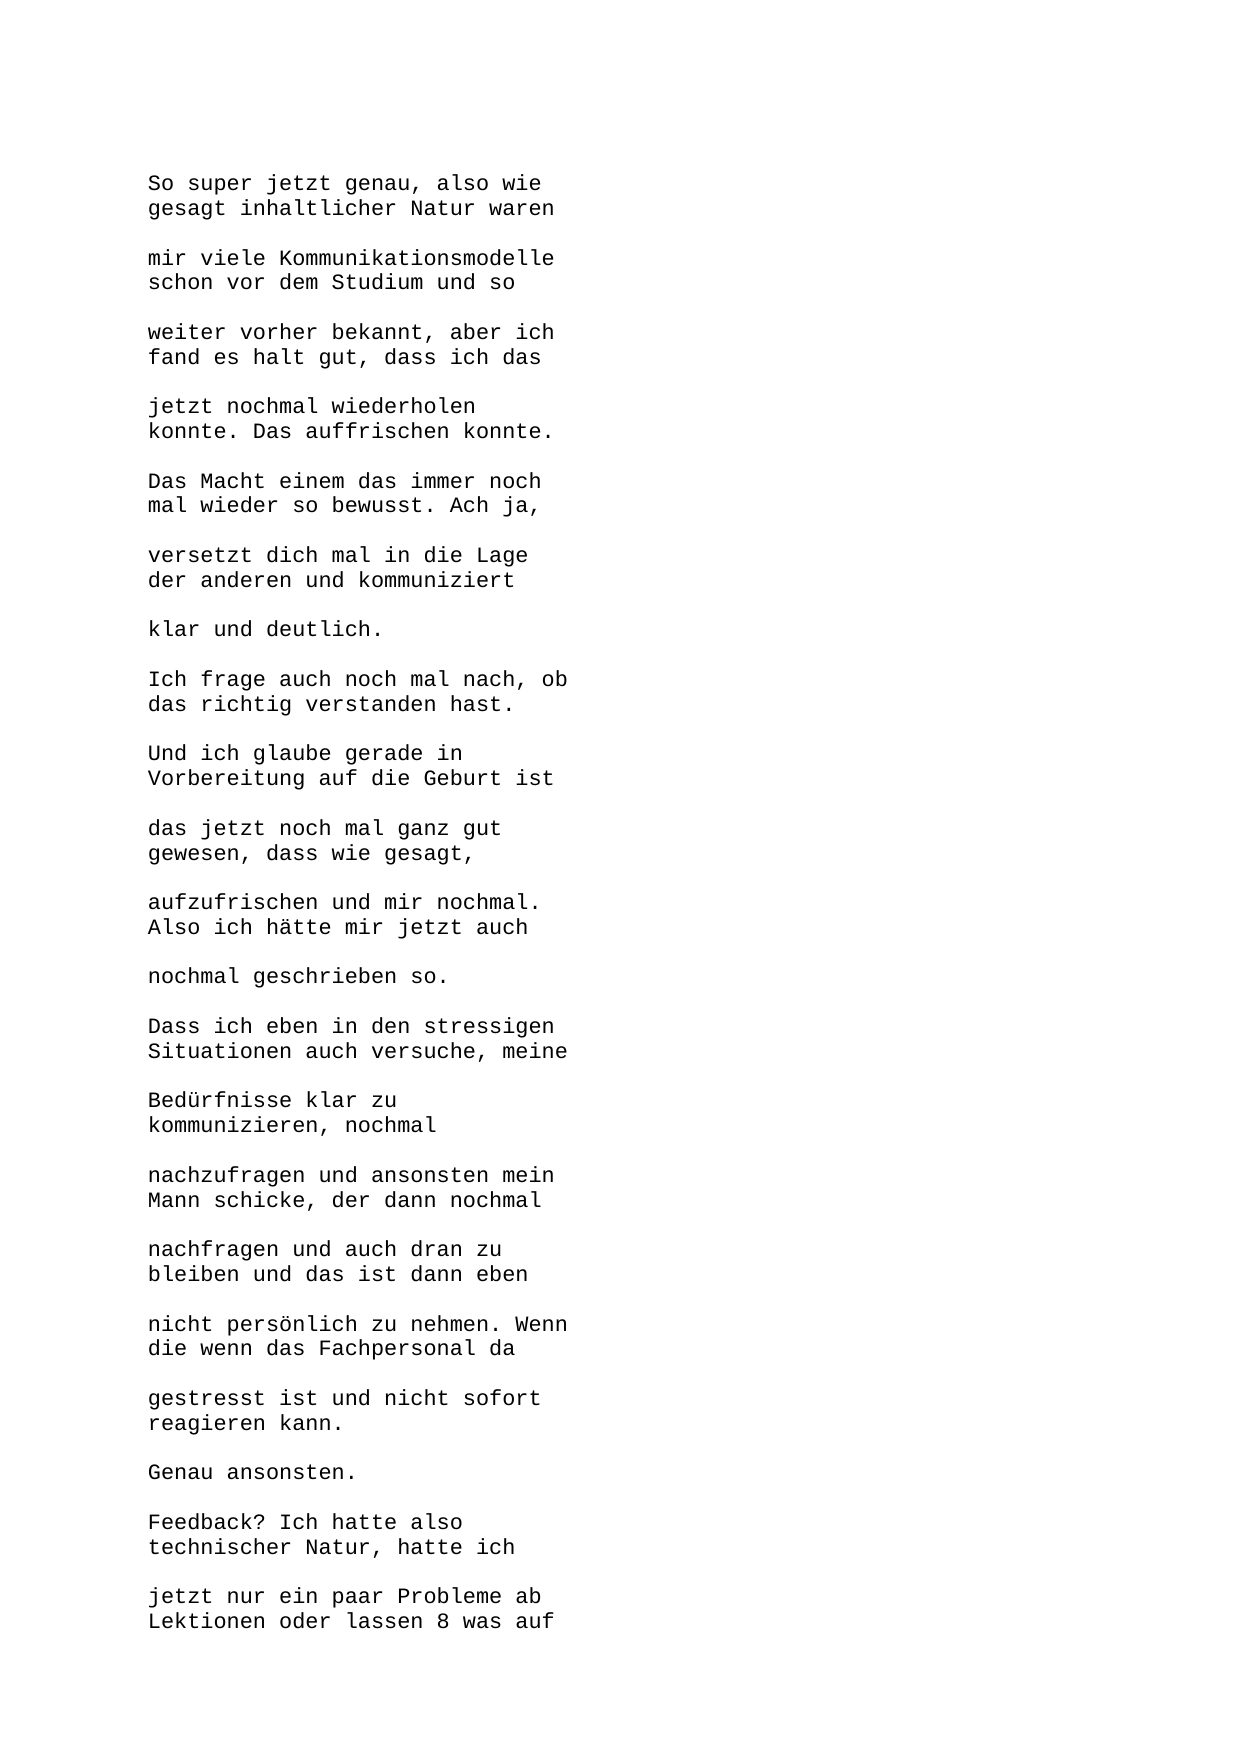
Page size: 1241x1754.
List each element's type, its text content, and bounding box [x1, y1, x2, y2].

text mal wieder so bewusst. Ach ja, [148, 495, 1093, 519]
text nochmal geschrieben so. [148, 966, 1093, 991]
text konnte. Das auffrischen konnte. [148, 420, 1093, 445]
text gestresst ist und nicht sofort [148, 1387, 1093, 1412]
text nachzufragen und ansonsten mein [148, 1164, 1093, 1189]
text das richtig verstanden hast. [148, 693, 1093, 718]
text Das Macht einem das immer noch [148, 470, 1093, 495]
text nachfragen und auch dran zu [148, 1238, 1093, 1263]
text die wenn das Fachpersonal da [148, 1338, 1093, 1362]
text Feedback? Ich hatte also [148, 1511, 1093, 1536]
text Dass ich eben in den stressigen [148, 1015, 1093, 1040]
text Und ich glaube gerade in [148, 743, 1093, 767]
text gewesen, dass wie gesagt, [148, 842, 1093, 867]
text weiter vorher bekannt, aber ich [148, 321, 1093, 346]
text technischer Natur, hatte ich [148, 1536, 1093, 1561]
text schon vor dem Studium und so [148, 272, 1093, 296]
text Mann schicke, der dann nochmal [148, 1189, 1093, 1214]
text Situationen auch versuche, meine [148, 1040, 1093, 1065]
text versetzt dich mal in die Lage [148, 544, 1093, 569]
text Vorbereitung auf die Geburt ist [148, 767, 1093, 792]
text Also ich hätte mir jetzt auch [148, 916, 1093, 941]
text fand es halt gut, dass ich das [148, 346, 1093, 371]
text reagieren kann. [148, 1412, 1093, 1437]
text das jetzt noch mal ganz gut [148, 817, 1093, 842]
text der anderen und kommuniziert [148, 569, 1093, 594]
text kommunizieren, nochmal [148, 1114, 1093, 1139]
text So super jetzt genau, also wie [148, 172, 1093, 197]
text Genau ansonsten. [148, 1462, 1093, 1486]
text jetzt nur ein paar Probleme ab [148, 1586, 1093, 1610]
text Ich frage auch noch mal nach, ob [148, 668, 1093, 693]
text nicht persönlich zu nehmen. Wenn [148, 1313, 1093, 1338]
text bleiben und das ist dann eben [148, 1263, 1093, 1288]
text gesagt inhaltlicher Natur waren [148, 197, 1093, 222]
text mir viele Kommunikationsmodelle [148, 247, 1093, 272]
text Bedürfnisse klar zu [148, 1090, 1093, 1114]
text jetzt nochmal wiederholen [148, 396, 1093, 420]
text Lektionen oder lassen 8 was auf [148, 1610, 1093, 1635]
text klar und deutlich. [148, 619, 1093, 643]
text aufzufrischen und mir nochmal. [148, 891, 1093, 916]
